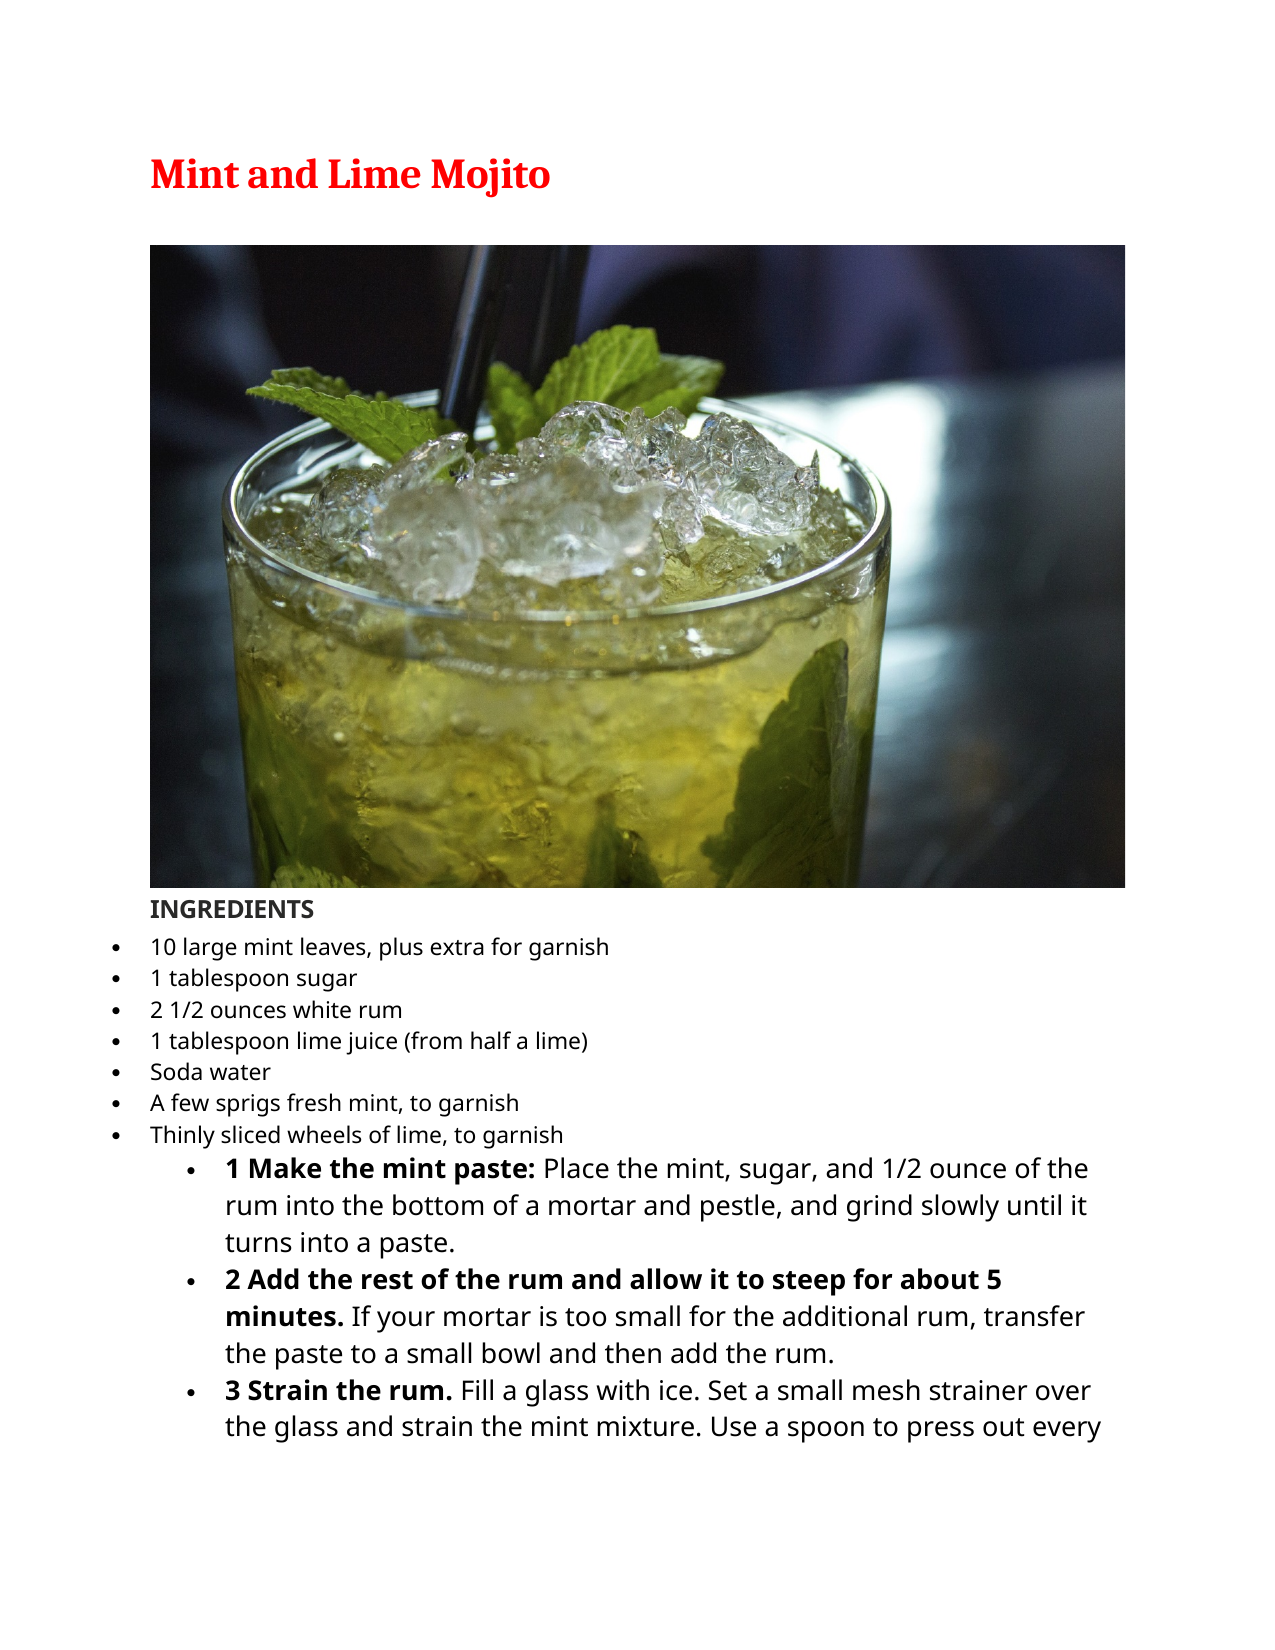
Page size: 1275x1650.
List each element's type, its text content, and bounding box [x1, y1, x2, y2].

list A few sprigs fresh mint, to garnish [112, 1087, 1125, 1118]
subtitle Mint and Lime Mojito [150, 150, 1125, 199]
list 1 tablespoon lime juice (from half a lime) [112, 1025, 1125, 1056]
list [187, 1371, 1125, 1445]
list 1 tablespoon sugar [112, 962, 1125, 993]
list Soda water [112, 1056, 1125, 1087]
list 2 Add the rest of the rum and allow it to steep for about 5 minutes. If your mortar is too small for the additional rum, transfer the paste to a small bowl and then add the rum. [187, 1260, 1125, 1371]
list 2 1/2 ounces white rum [112, 993, 1125, 1025]
subtitle INGREDIENTS [150, 892, 1125, 926]
list 1 Make the mint paste: Place the mint, sugar, and 1/2 ounce of the rum into the bottom of a mortar and pestle, and grind slowly until it turns into a paste. [187, 1150, 1125, 1260]
list 10 large mint leaves, plus extra for garnish [112, 931, 1125, 962]
picture [150, 245, 1125, 888]
list Thinly sliced wheels of lime, to garnish [112, 1118, 1125, 1150]
